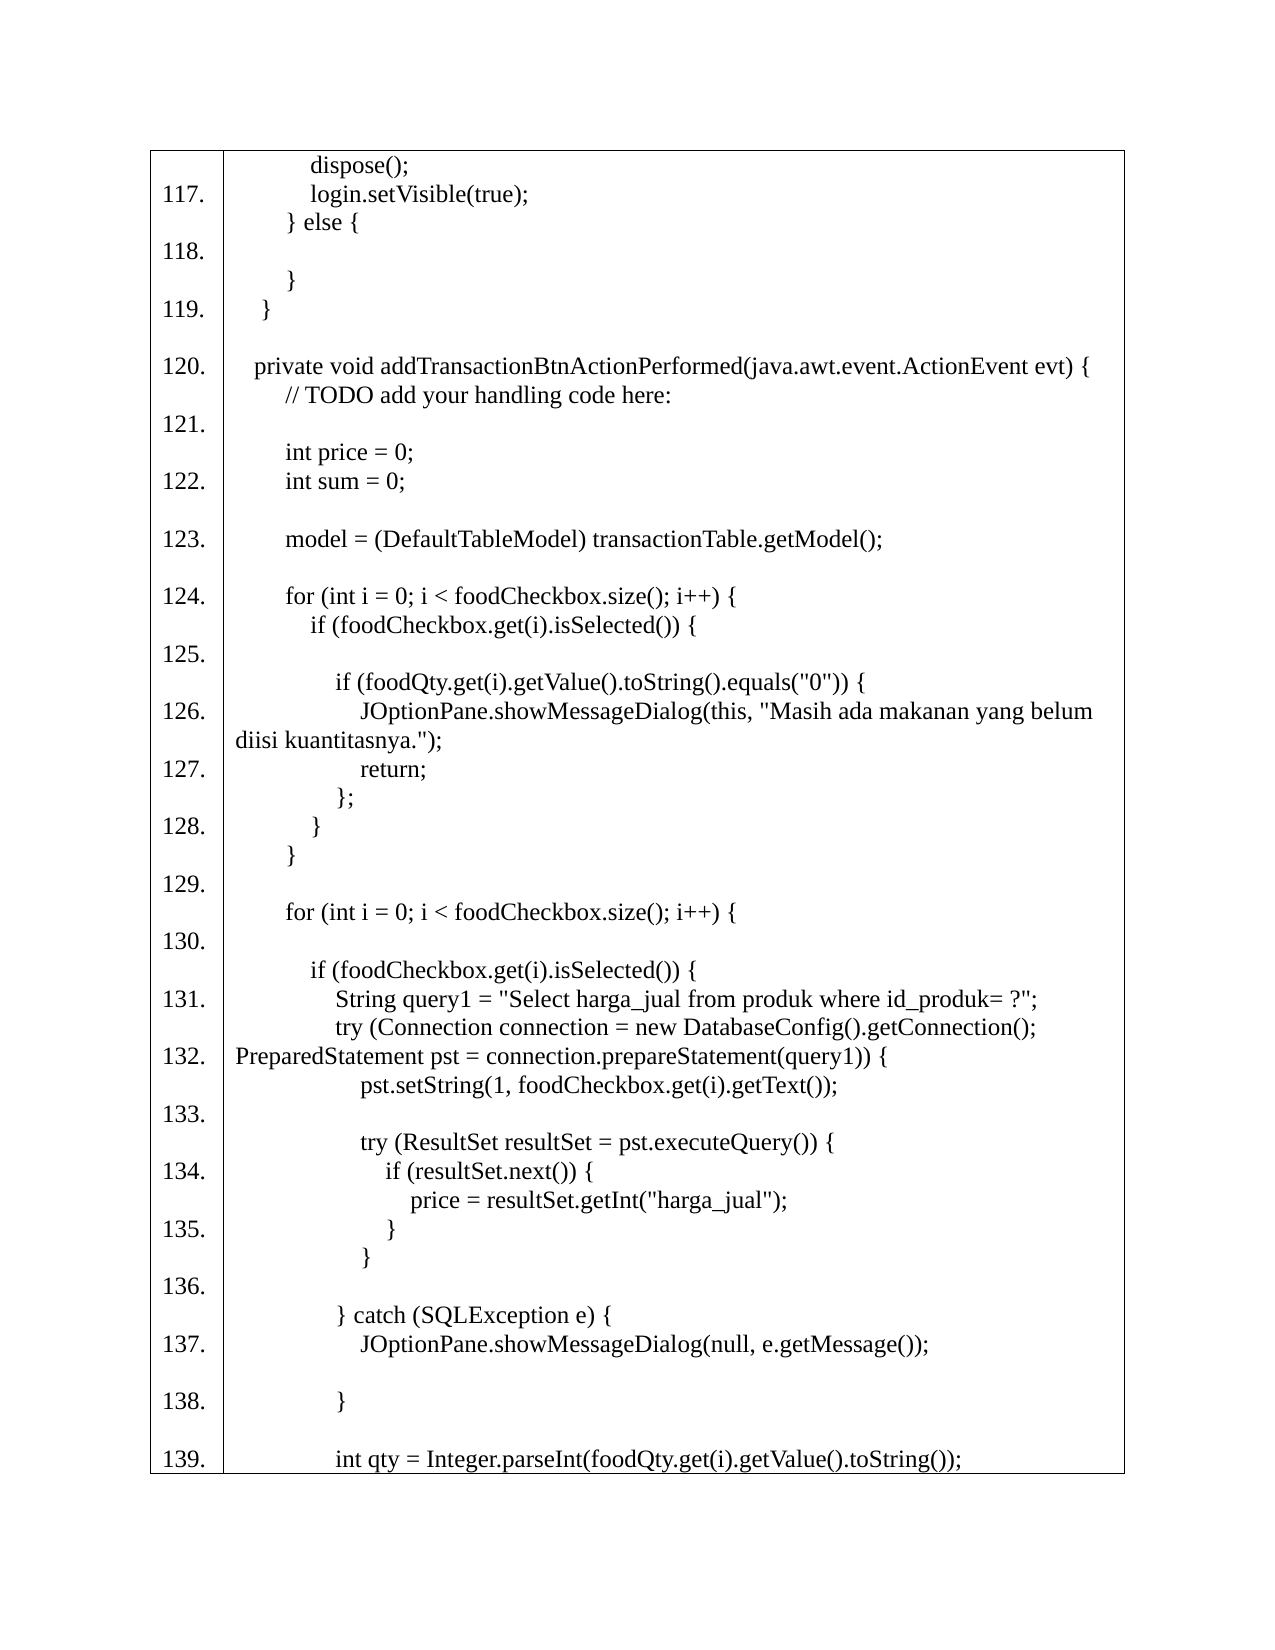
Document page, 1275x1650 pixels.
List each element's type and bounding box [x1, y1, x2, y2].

table_cell [151, 151, 223, 1472]
table_cell [224, 151, 1124, 1472]
